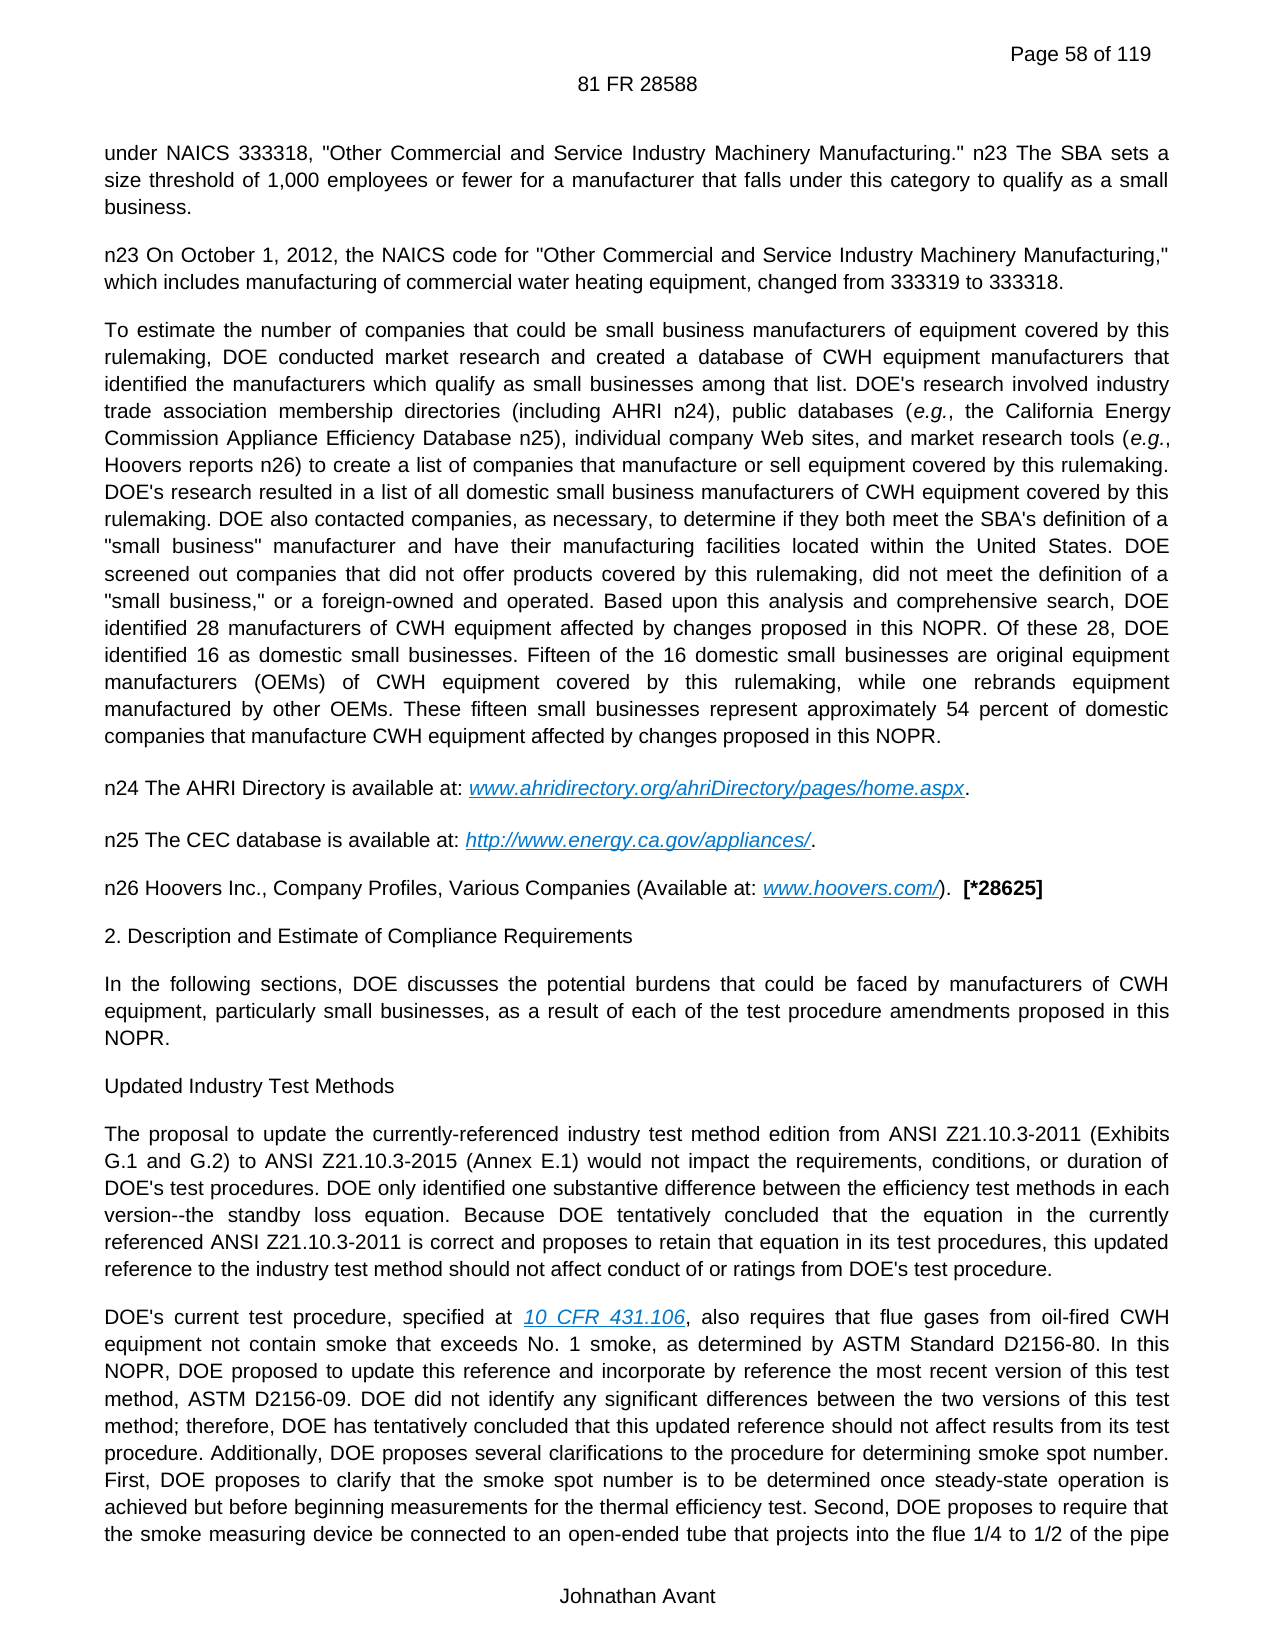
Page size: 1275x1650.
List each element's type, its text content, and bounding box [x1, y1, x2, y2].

text The proposal to update the currently-referenced industry test method edition from ANSI Z21.10.3-2011 (Exhibits G.1 and G.2) to ANSI Z21.10.3-2015 (Annex E.1) would not impact the requirements, conditions, or duration of DOE's test procedures. DOE only identified one substantive difference between the efficiency test methods in each version--the standby loss equation. Because DOE tentatively concluded that the equation in the currently referenced ANSI Z21.10.3-2011 is correct and proposes to retain that equation in its test procedures, this updated reference to the industry test method should not affect conduct of or ratings from DOE's test procedure. [104, 1119, 1171, 1281]
text To estimate the number of companies that could be small business manufacturers of equipment covered by this rulemaking, DOE conducted market research and created a database of CWH equipment manufacturers that identified the manufacturers which qualify as small businesses among that list. DOE's research involved industry trade association membership directories (including AHRI n24), public databases (e.g., the California Energy Commission Appliance Efficiency Database n25), individual company Web sites, and market research tools (e.g., Hoovers reports n26) to create a list of companies that manufacture or sell equipment covered by this rulemaking. DOE's research resulted in a list of all domestic small business manufacturers of CWH equipment covered by this rulemaking. DOE also contacted companies, as necessary, to determine if they both meet the SBA's definition of a "small business" manufacturer and have their manufacturing facilities located within the United States. DOE screened out companies that did not offer products covered by this rulemaking, did not meet the definition of a "small business," or a foreign-owned and operated. Based upon this analysis and comprehensive search, DOE identified 28 manufacturers of CWH equipment affected by changes proposed in this NOPR. Of these 28, DOE identified 16 as domestic small businesses. Fifteen of the 16 domestic small businesses are original equipment manufacturers (OEMs) of CWH equipment covered by this rulemaking, while one rebrands equipment manufactured by other OEMs. These fifteen small businesses represent approximately 54 percent of domestic companies that manufacture CWH equipment affected by changes proposed in this NOPR. [104, 314, 1171, 748]
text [104, 137, 1171, 219]
text In the following sections, DOE discusses the potential burdens that could be faced by manufacturers of CWH equipment, particularly small businesses, as a result of each of the test procedure amendments proposed in this NOPR. [104, 969, 1171, 1050]
text n25 The CEC database is available at: http://www.energy.ca.gov/appliances/. [104, 825, 1171, 852]
text 2. Description and Estimate of Compliance Requirements [104, 921, 1171, 948]
text n26 Hoovers Inc., Company Profiles, Various Companies (Available at: www.hoovers.com/). [*28625] [104, 873, 1171, 900]
text n24 The AHRI Directory is available at: www.ahridirectory.org/ahriDirectory/pages/home.aspx. [104, 773, 1171, 800]
text Updated Industry Test Methods [104, 1071, 1171, 1098]
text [104, 1302, 1171, 1546]
text n23 On October 1, 2012, the NAICS code for "Other Commercial and Service Industry Machinery Manufacturing," which includes manufacturing of commercial water heating equipment, changed from 333319 to 333318. [104, 239, 1171, 294]
